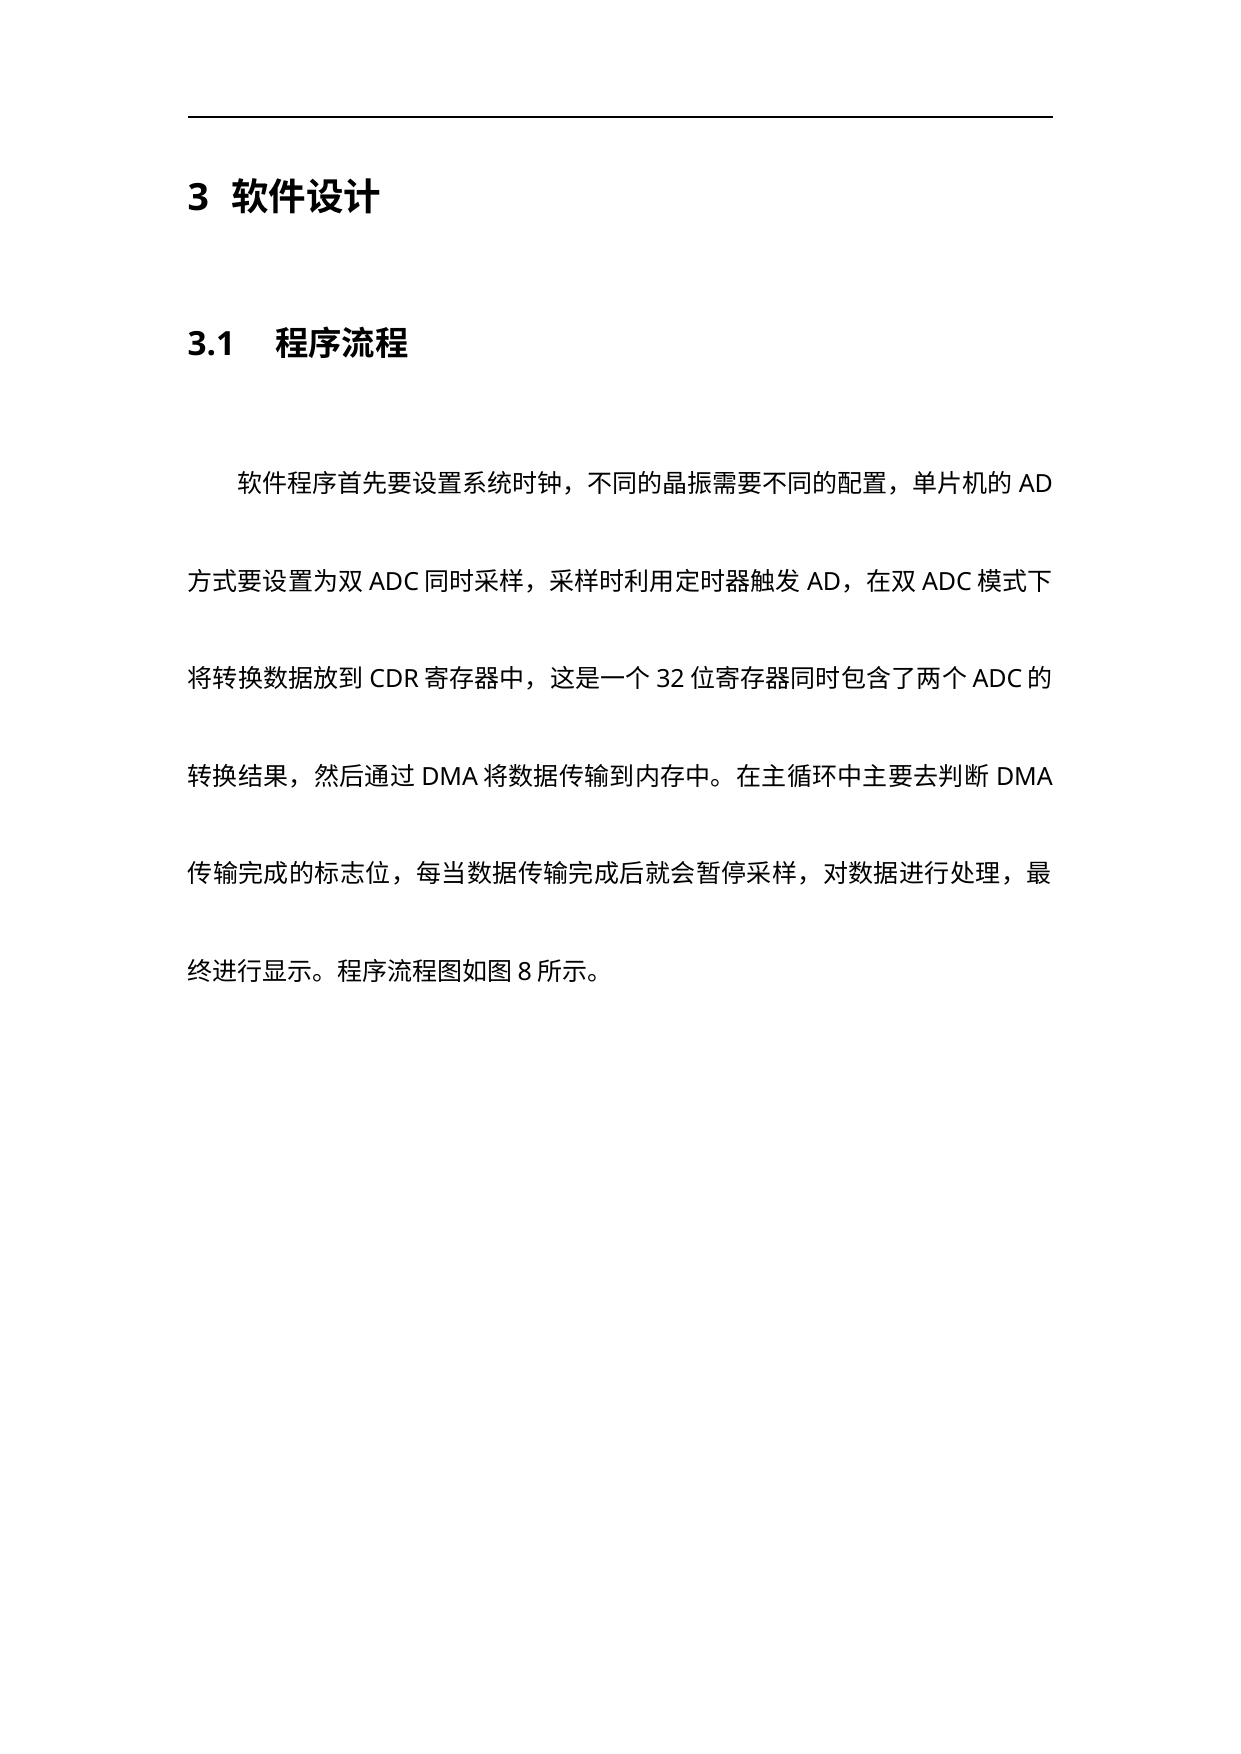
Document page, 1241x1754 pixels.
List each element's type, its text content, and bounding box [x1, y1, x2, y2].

subtitle 程序流程 [187, 308, 1053, 373]
subtitle 软件设计 [187, 162, 1053, 227]
text 软件程序首先要设置系统时钟，不同的晶振需要不同的配置，单片机的AD方式要设置为双ADC同时采样，采样时利用定时器触发AD，在双ADC模式下将转换数据放到CDR寄存器中，这是一个32位寄存器同时包含了两个ADC的转换结果，然后通过DMA将数据传输到内存中。在主循环中主要去判断DMA传输完成的标志位，每当数据传输完成后就会暂停采样，对数据进行处理，最终进行显示。程序流程图如图8所示。 [187, 449, 1053, 1002]
